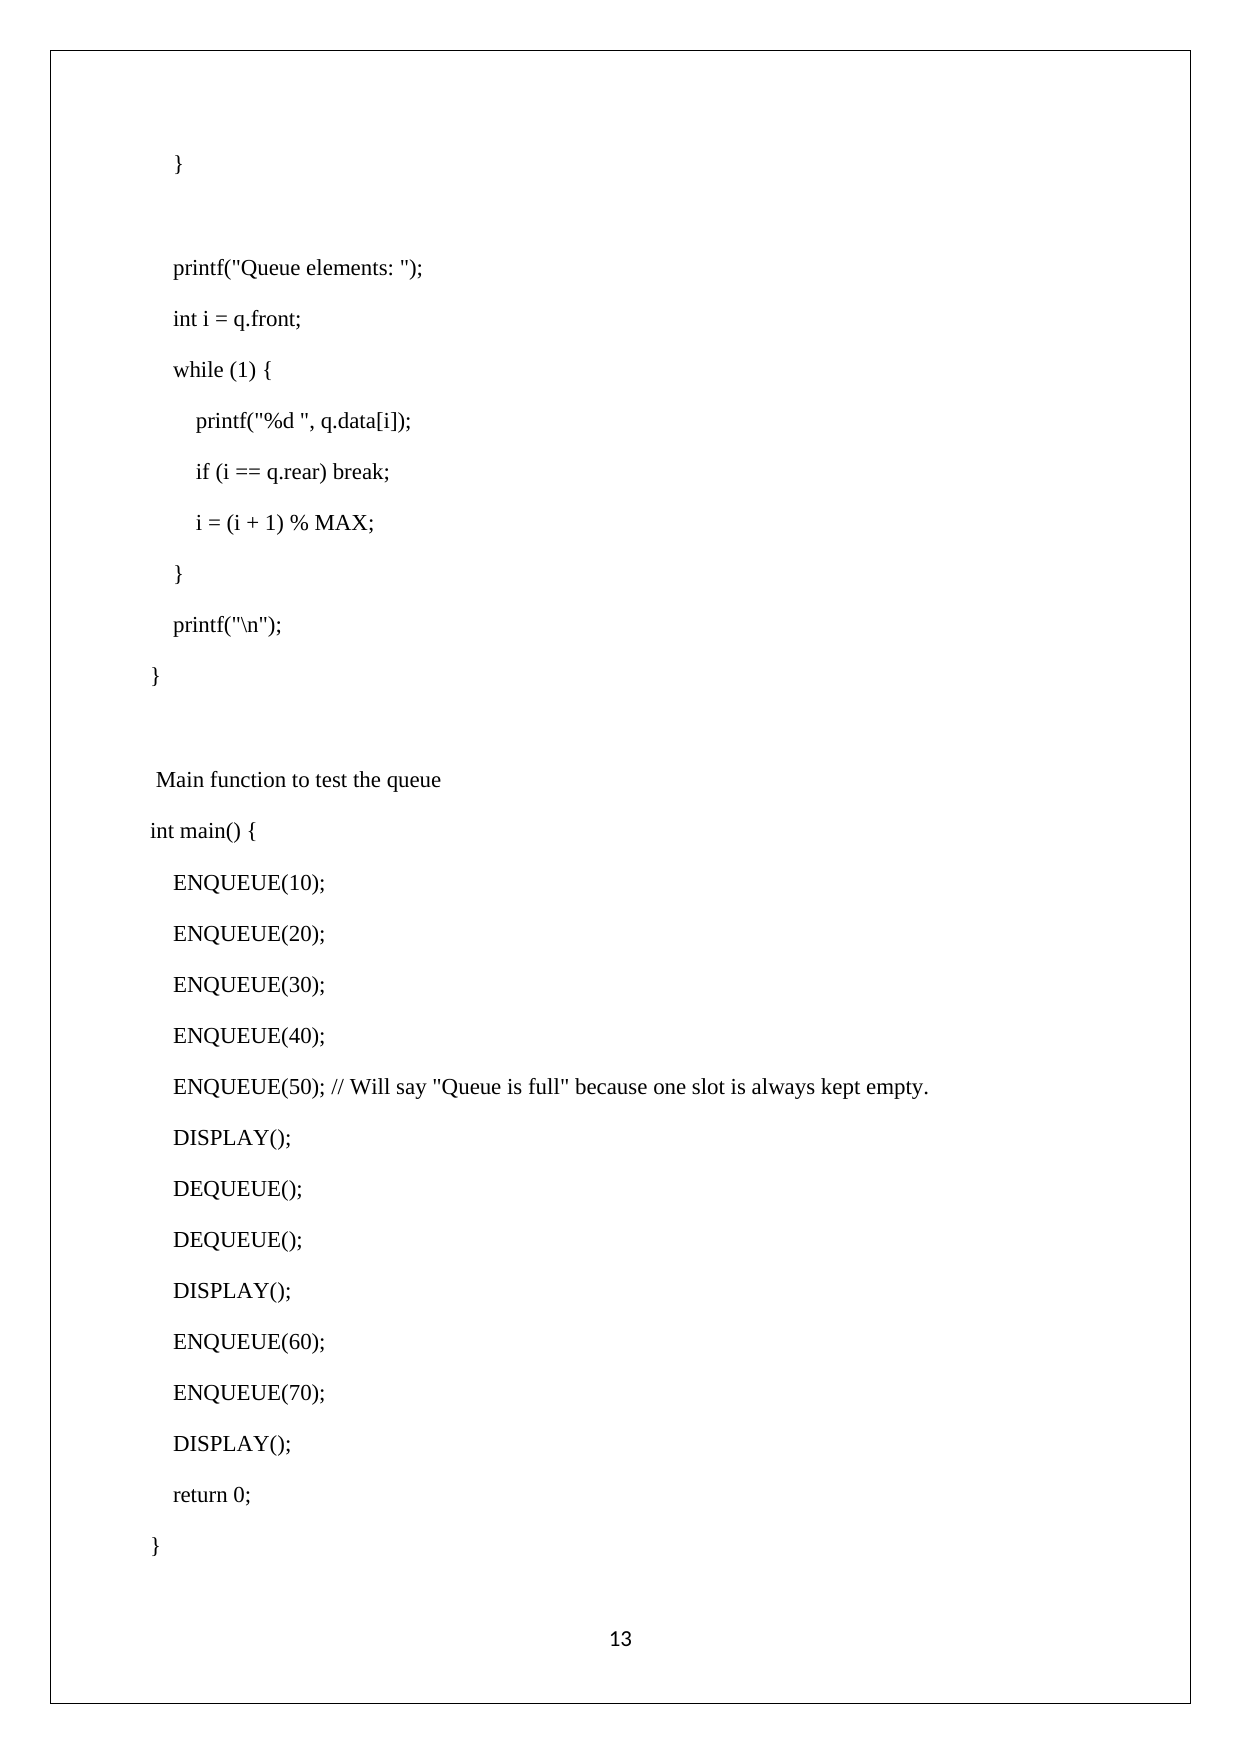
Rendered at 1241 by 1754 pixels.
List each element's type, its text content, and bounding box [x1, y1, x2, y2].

text i = (i + 1) % MAX; [150, 509, 1090, 536]
text ENQUEUE(30); [150, 971, 1090, 997]
text ENQUEUE(50); // Will say "Queue is full" because one slot is always kept empty. [150, 1073, 1090, 1099]
text DISPLAY(); [150, 1124, 1090, 1150]
text ENQUEUE(60); [150, 1328, 1090, 1354]
text } [150, 662, 1090, 689]
text DISPLAY(); [150, 1277, 1090, 1303]
text printf("%d ", q.data[i]); [150, 407, 1090, 433]
text ENQUEUE(20); [150, 919, 1090, 946]
text int main() { [150, 817, 1090, 844]
text if (i == q.rear) break; [150, 458, 1090, 484]
text ENQUEUE(10); [150, 868, 1090, 895]
text } [150, 150, 1090, 176]
text ENQUEUE(40); [150, 1022, 1090, 1048]
text Main function to test the queue [150, 766, 1090, 793]
text printf("Queue elements: "); [150, 254, 1090, 280]
text DEQUEUE(); [150, 1175, 1090, 1201]
text ENQUEUE(70); [150, 1379, 1090, 1405]
text } [150, 560, 1090, 587]
text while (1) { [150, 356, 1090, 382]
text DEQUEUE(); [150, 1226, 1090, 1252]
text DISPLAY(); [150, 1430, 1090, 1456]
text int i = q.front; [150, 305, 1090, 331]
text printf("\n"); [150, 611, 1090, 638]
text return 0; [150, 1481, 1090, 1507]
text } [150, 1532, 1090, 1558]
